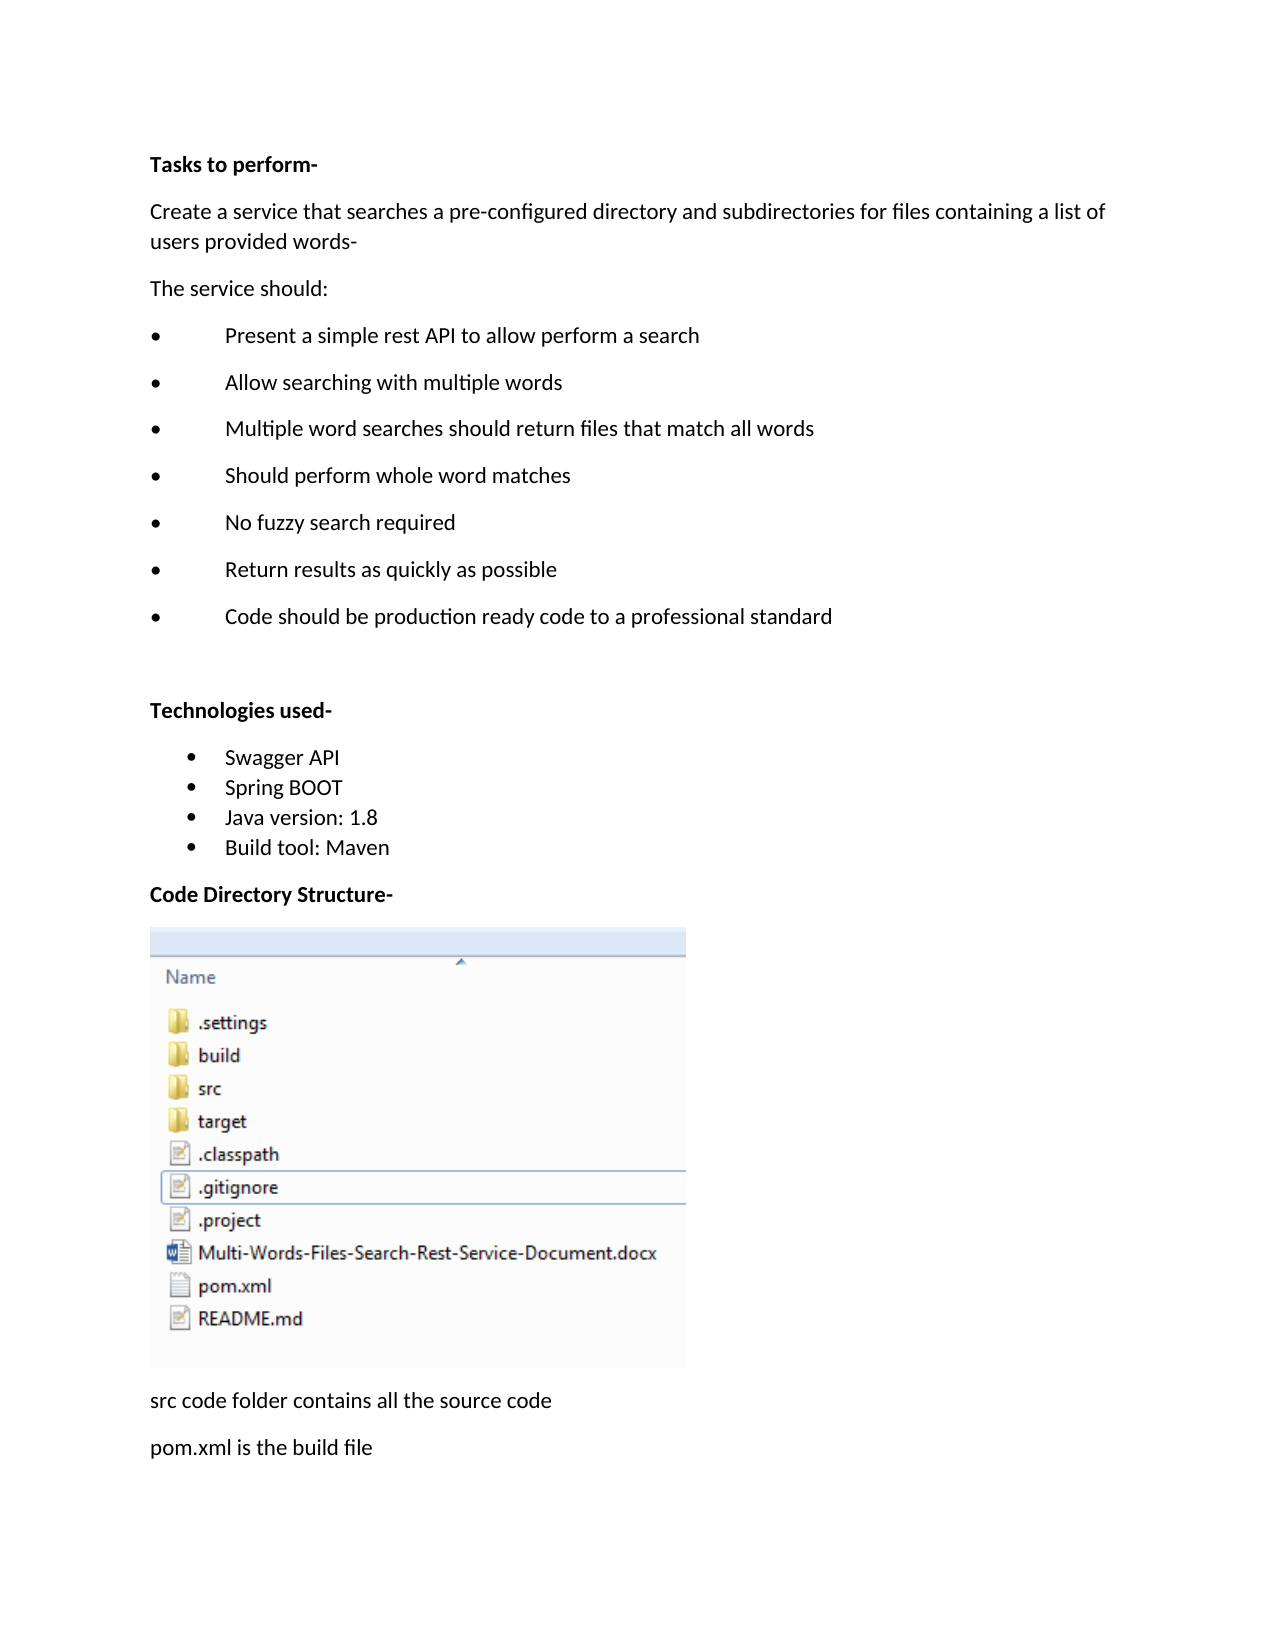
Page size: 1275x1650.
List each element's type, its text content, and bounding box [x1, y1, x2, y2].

list Spring BOOT [187, 773, 1125, 801]
text • Allow searching with multiple words [150, 368, 1125, 396]
text • Code should be production ready code to a professional standard [150, 602, 1125, 630]
list Java version: 1.8 [187, 803, 1125, 831]
text • Return results as quickly as possible [150, 555, 1125, 583]
picture [150, 927, 686, 1368]
text pom.xml is the build file [150, 1433, 1125, 1461]
text • Present a simple rest API to allow perform a search [150, 321, 1125, 349]
text Create a service that searches a pre-configured directory and subdirectories for files containing a list of users provided words- [150, 197, 1125, 255]
list Swagger API [187, 743, 1125, 771]
text Technologies used- [150, 696, 1125, 724]
text • No fuzzy search required [150, 508, 1125, 536]
text src code folder contains all the source code [150, 1387, 1125, 1414]
text Tasks to perform- [150, 150, 1125, 178]
text The service should: [150, 274, 1125, 302]
text • Multiple word searches should return files that match all words [150, 414, 1125, 443]
text • Should perform whole word matches [150, 461, 1125, 489]
list Build tool: Maven [187, 833, 1125, 861]
text Code Directory Structure- [150, 880, 1125, 908]
